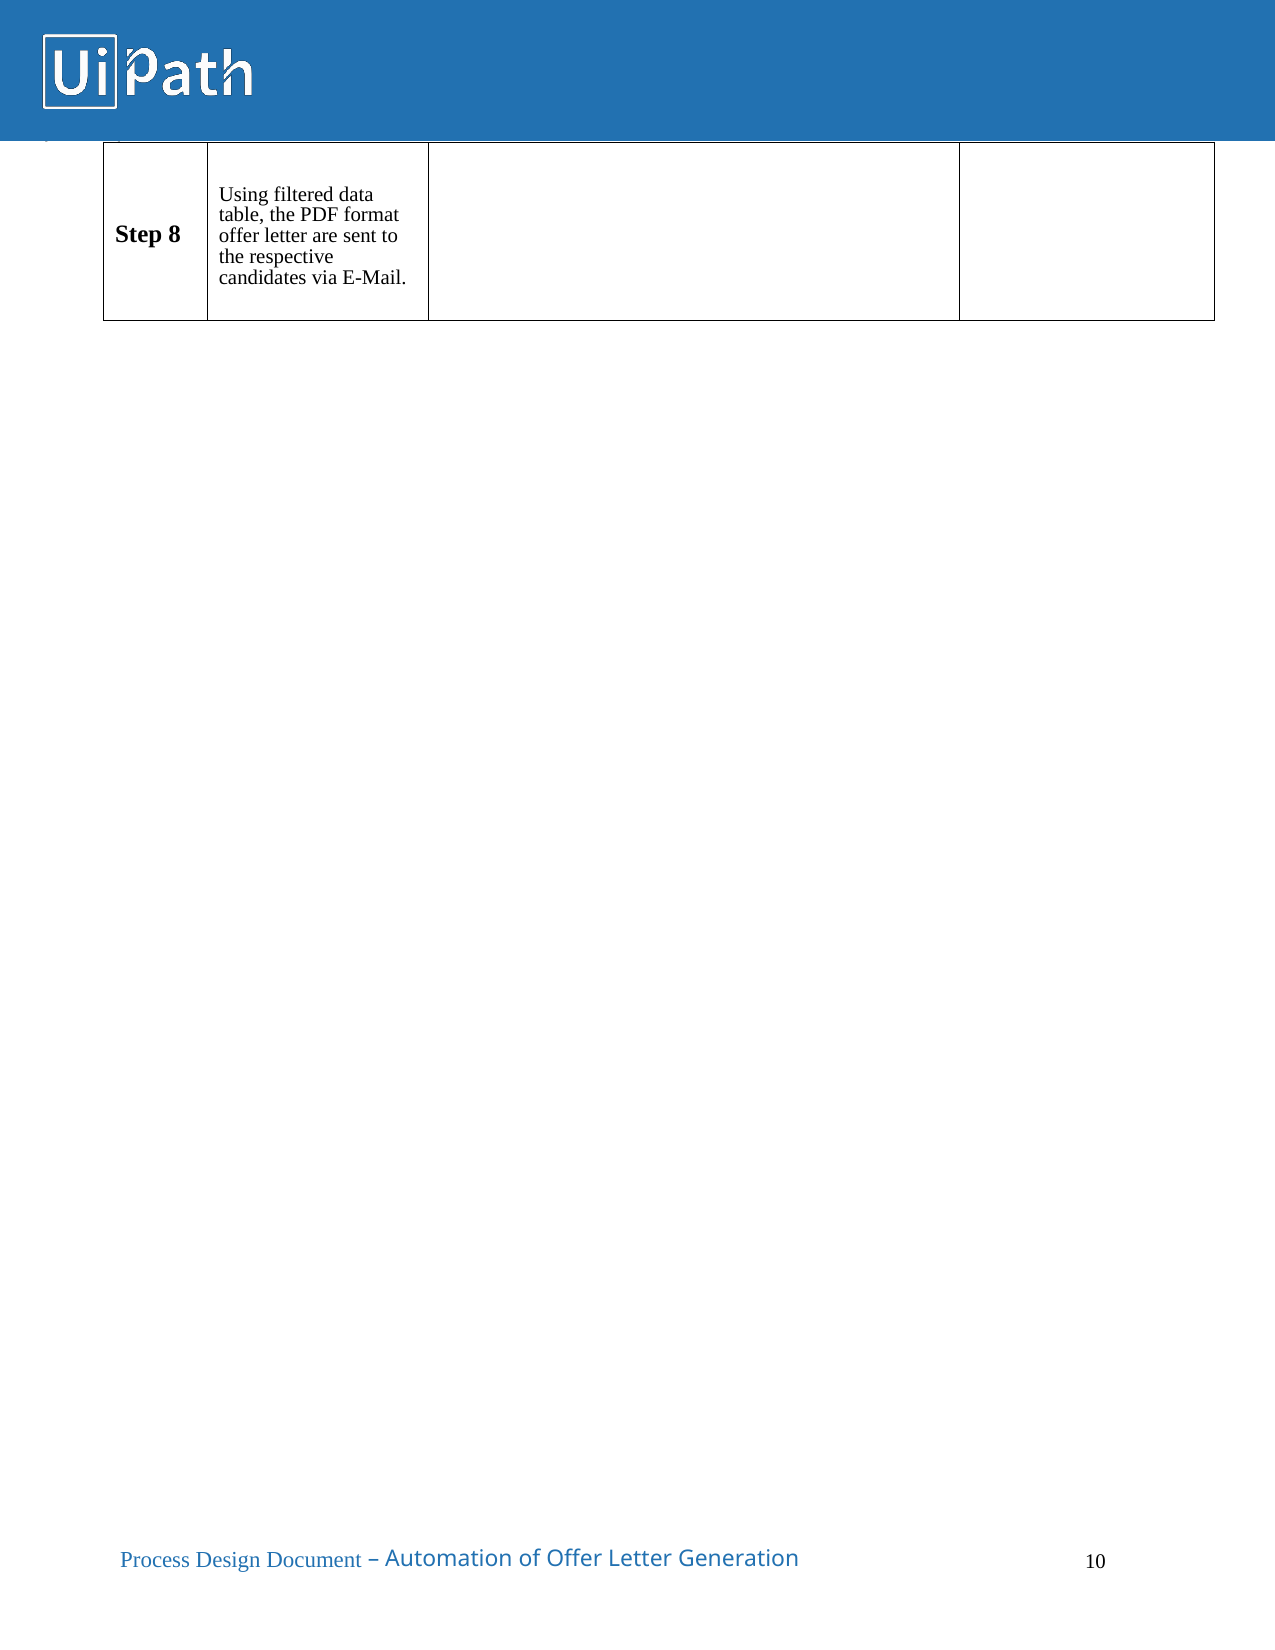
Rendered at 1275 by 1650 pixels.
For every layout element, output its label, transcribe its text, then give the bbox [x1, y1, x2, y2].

table_cell [429, 143, 959, 319]
table_cell [960, 143, 1214, 319]
picture [42, 34, 252, 109]
table_cell Step 8 [104, 143, 207, 319]
table_cell Using filtered data table, the PDF format offer letter are sent to the respective candidates via E-Mail. [208, 143, 428, 319]
